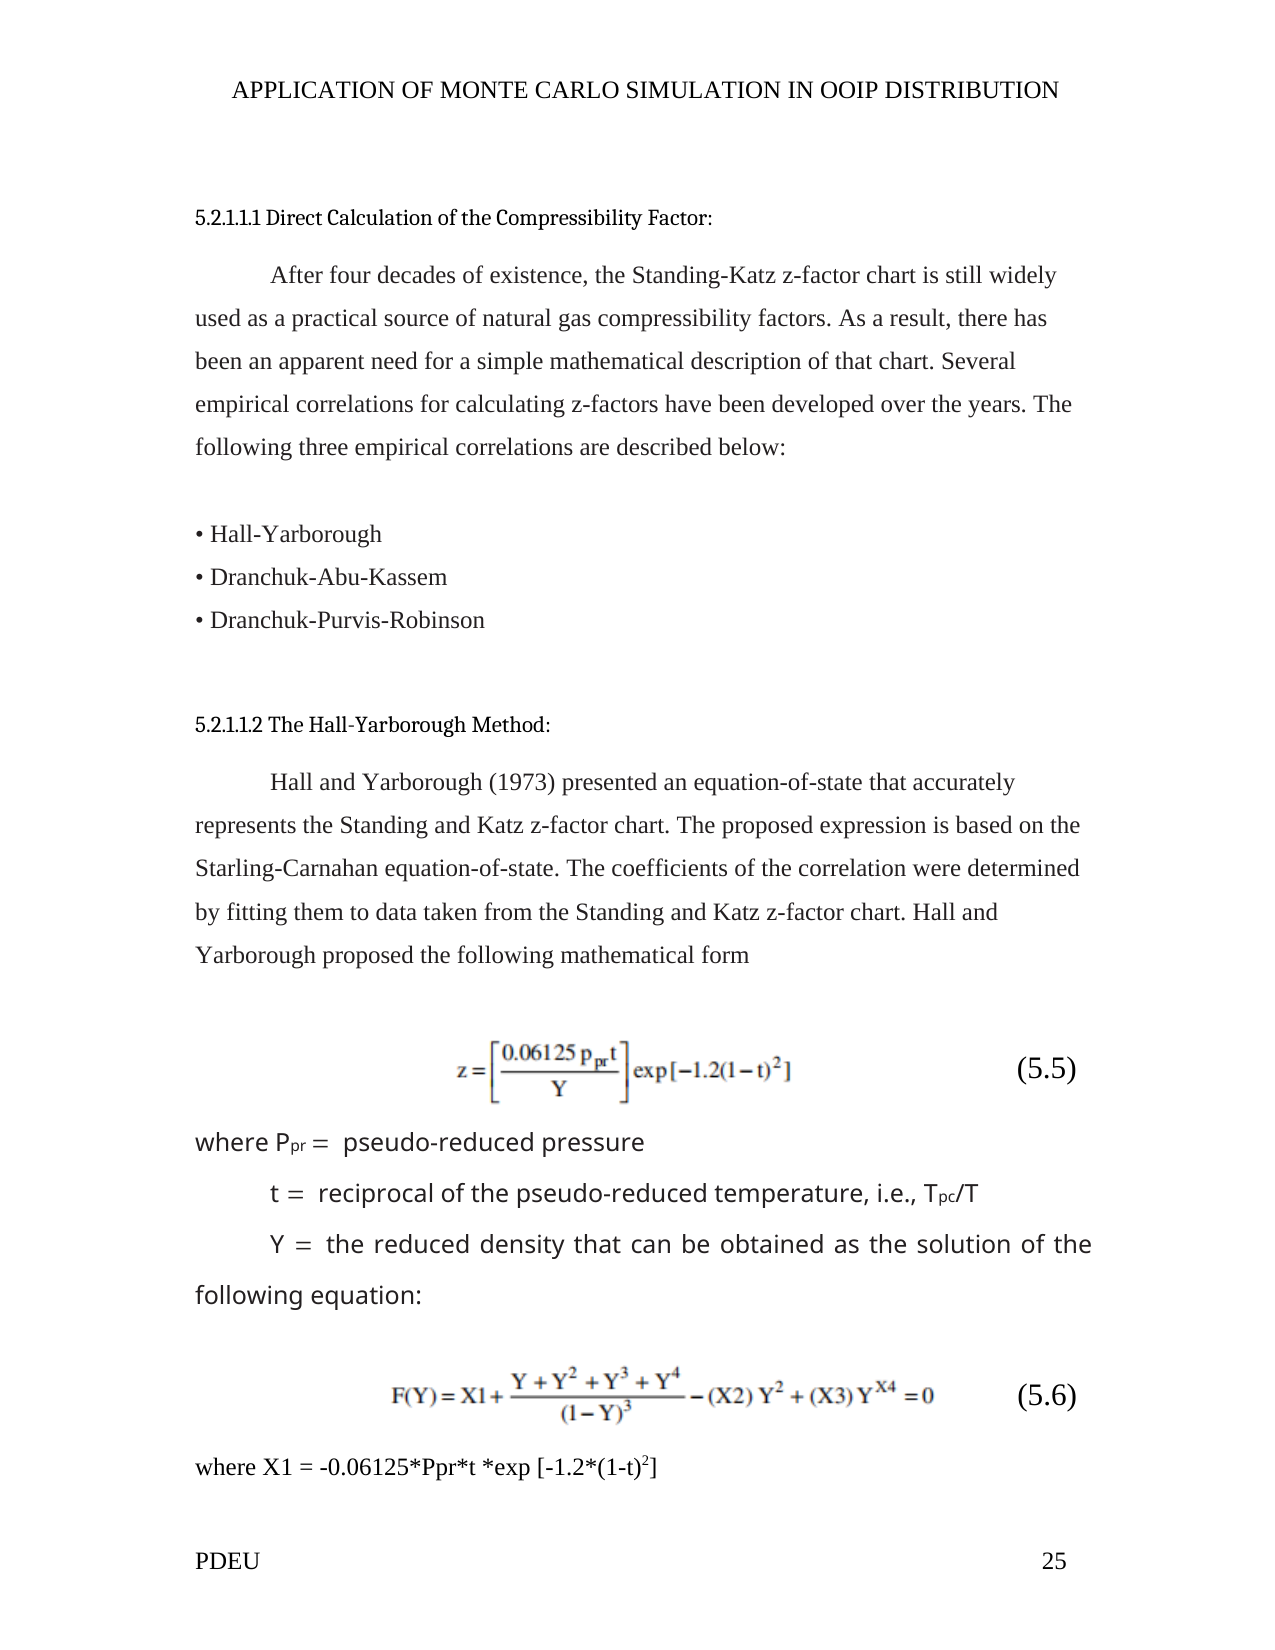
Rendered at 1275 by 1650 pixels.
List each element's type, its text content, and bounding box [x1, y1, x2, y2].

picture [429, 1016, 859, 1125]
text • Hall-Yarborough [195, 519, 1093, 547]
picture [331, 1336, 971, 1452]
subtitle 5.2.1.1.2 The Hall-Yarborough Method: [195, 712, 1096, 738]
text • Dranchuk-Abu-Kassem [195, 562, 1093, 591]
text Y the reduced density that can be obtained as the solution of the following equation: [195, 1227, 1093, 1312]
text where Ppr pseudo-reduced pressure [195, 1125, 1093, 1159]
text After four decades of existence, the Standing-Katz z-factor chart is still widely used as a practical source of natural gas compressibility factors. As a result, there has been an apparent need for a simple mathematical description of that chart. Several empirical correlations for calculating z-factors have been developed over the years. The following three empirical correlations are described below: [195, 260, 1093, 461]
text • Dranchuk-Purvis-Robinson [195, 605, 1093, 634]
subtitle 5.2.1.1.1 Direct Calculation of the Compressibility Factor: [195, 205, 1096, 231]
text where X1 = -0.06125*Ppr*t *exp [-1.2*(1-t)2] [195, 1452, 1093, 1481]
text Hall and Yarborough (1973) presented an equation-of-state that accurately represents the Standing and Katz z-factor chart. The proposed expression is based on the Starling-Carnahan equation-of-state. The coefficients of the correlation were determined by fitting them to data taken from the Standing and Katz z-factor chart. Hall and Yarborough proposed the following mathematical form [195, 767, 1093, 968]
text t reciprocal of the pseudo-reduced temperature, i.e., Tpc/T [195, 1176, 1093, 1210]
